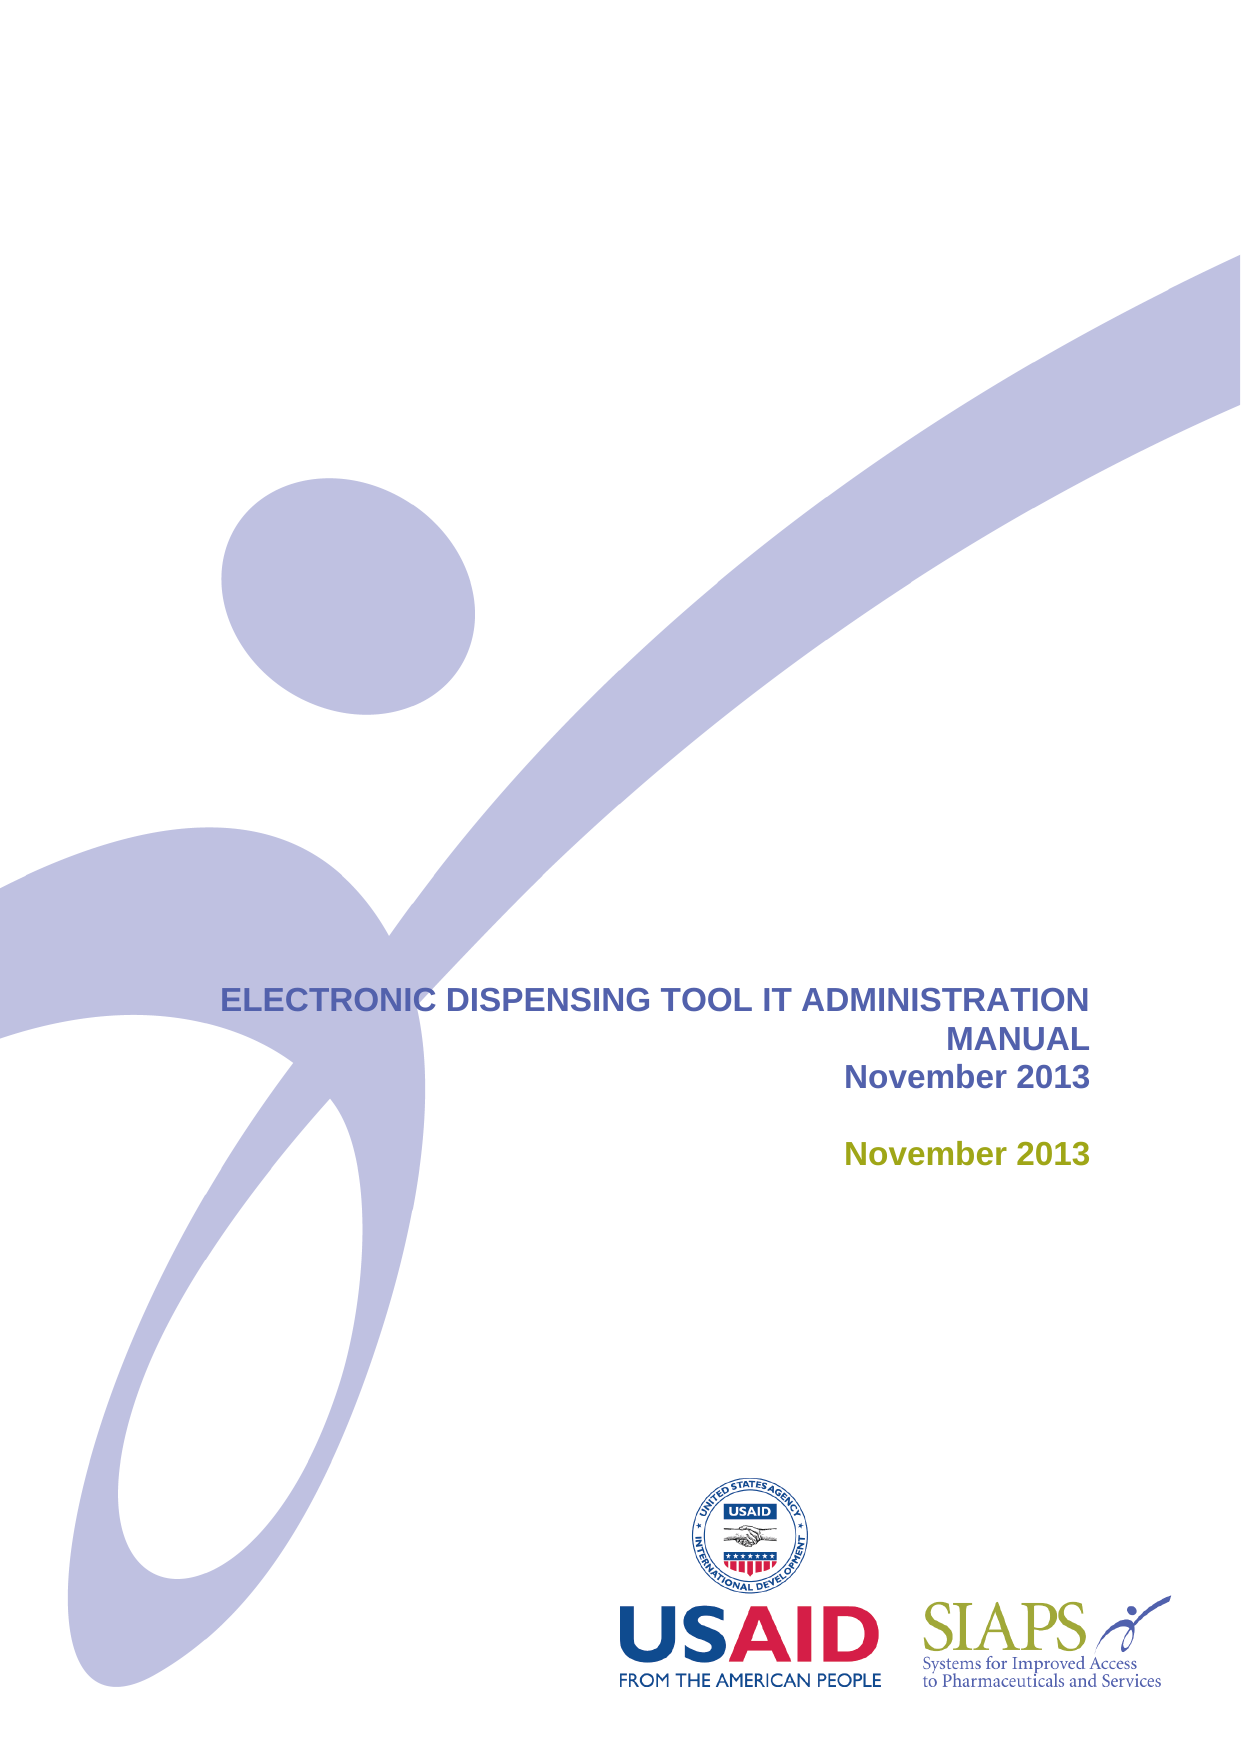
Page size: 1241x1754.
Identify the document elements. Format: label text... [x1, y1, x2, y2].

text Electronic Dispensing Tool IT ADMINISTRATION MANUAL [150, 980, 1090, 1057]
picture [0, 0, 1241, 1754]
text November 2013 [150, 1057, 1090, 1095]
text November 2013 [150, 1134, 1090, 1172]
